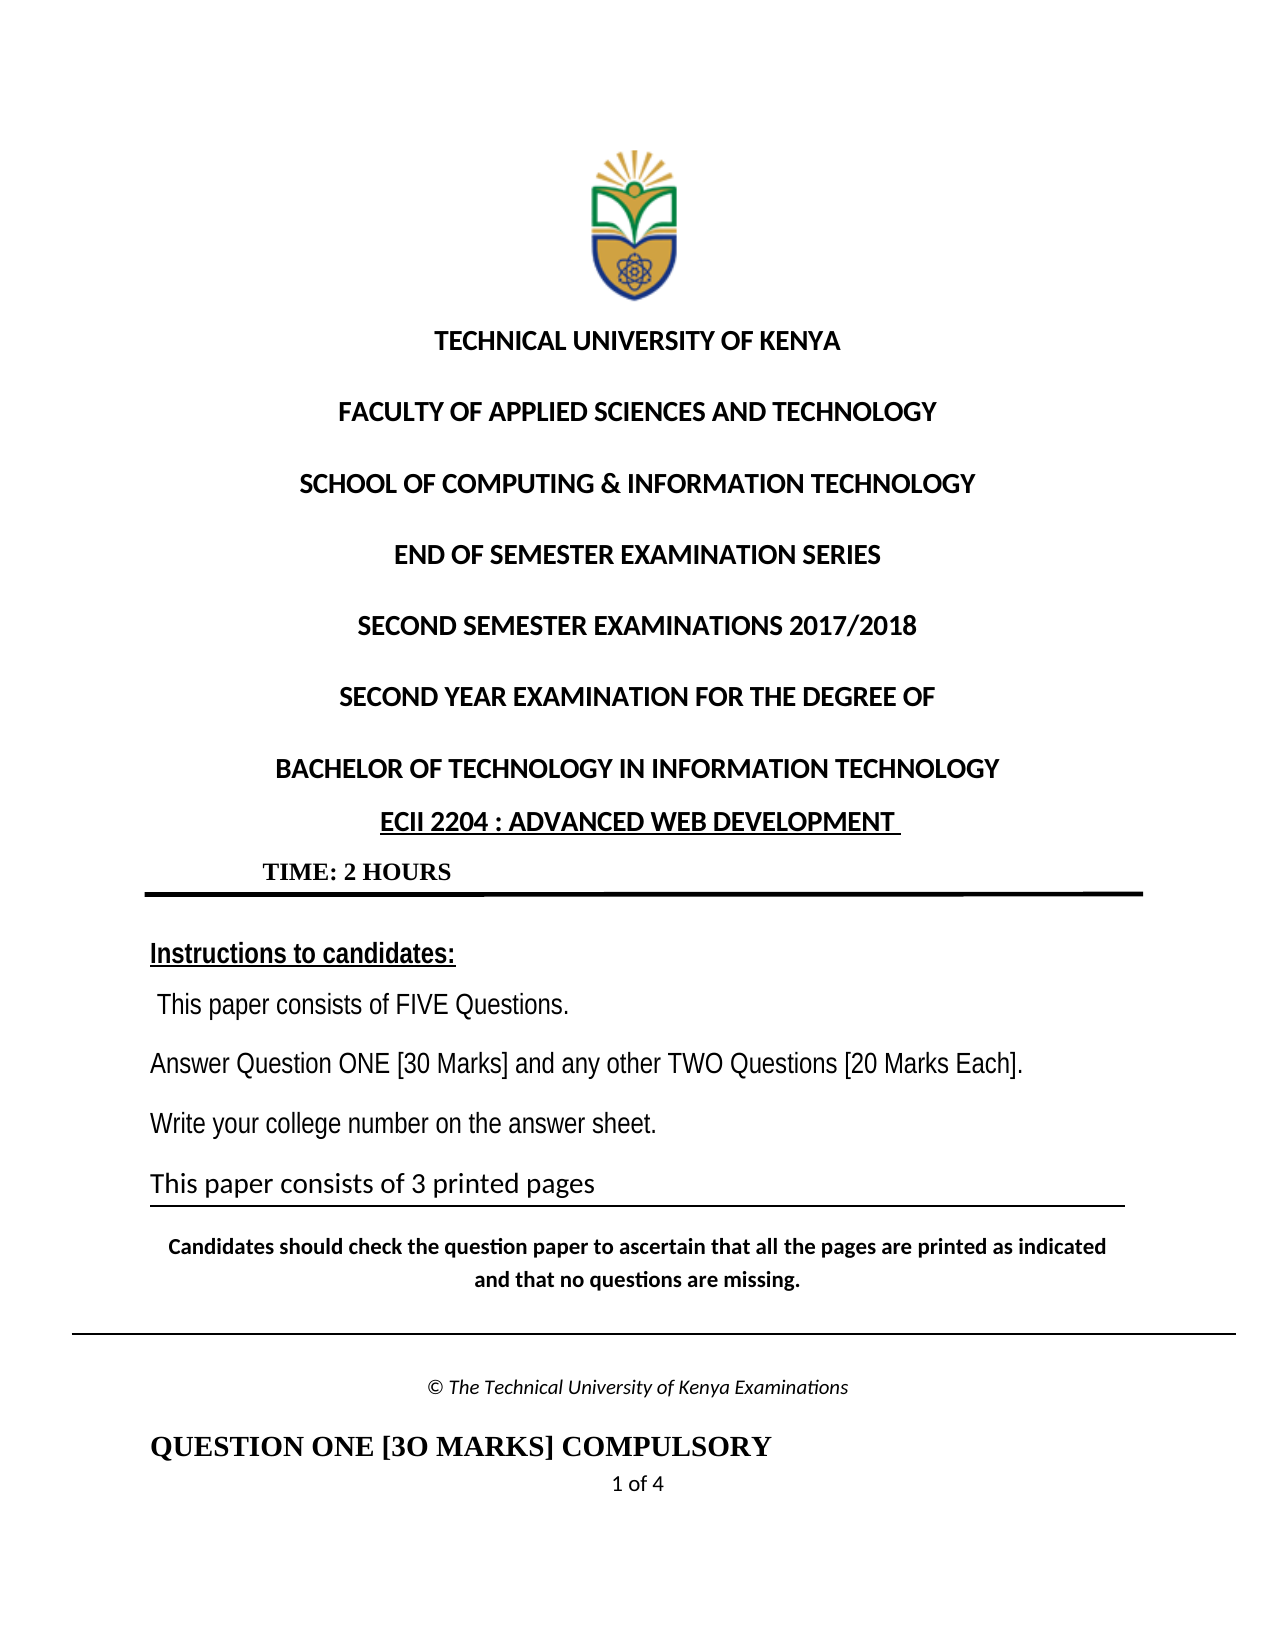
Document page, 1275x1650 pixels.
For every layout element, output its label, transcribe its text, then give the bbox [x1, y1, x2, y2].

title TECHNICAL UNIVERSITY OF KENYA [150, 322, 1125, 358]
subtitle QUESTION ONE [3O MARKS] COMPULSORY [150, 1429, 1125, 1462]
text Answer Question ONE [30 Marks] and any other TWO Questions [20 Marks Each]. [150, 1046, 1125, 1080]
text This paper consists of 3 printed pages [150, 1165, 1125, 1205]
text SECOND SEMESTER EXAMINATIONS 2017/2018 [150, 607, 1125, 643]
text SCHOOL OF COMPUTING & INFORMATION TECHNOLOGY [150, 465, 1125, 500]
text SECOND YEAR EXAMINATION FOR THE DEGREE OF [150, 678, 1125, 714]
subtitle TIME: 2 HOURS [150, 857, 1125, 885]
subtitle ECII 2204 : ADVANCED WEB DEVELOPMENT [150, 803, 1125, 839]
text © The Technical University of Kenya Examinations [150, 1374, 1125, 1400]
text BACHELOR OF TECHNOLOGY IN INFORMATION TECHNOLOGY [150, 750, 1125, 785]
text Candidates should check the question paper to ascertain that all the pages are printed as indicated and that no questions are missing. [150, 1232, 1125, 1293]
text Instructions to candidates: [150, 936, 1125, 970]
text Write your college number on the answer sheet. [150, 1106, 1125, 1139]
text END OF SEMESTER EXAMINATION SERIES [150, 536, 1125, 572]
picture [587, 150, 688, 306]
text This paper consists of FIVE Questions. [150, 987, 1125, 1021]
text FACULTY OF APPLIED SCIENCES AND TECHNOLOGY [150, 393, 1125, 429]
